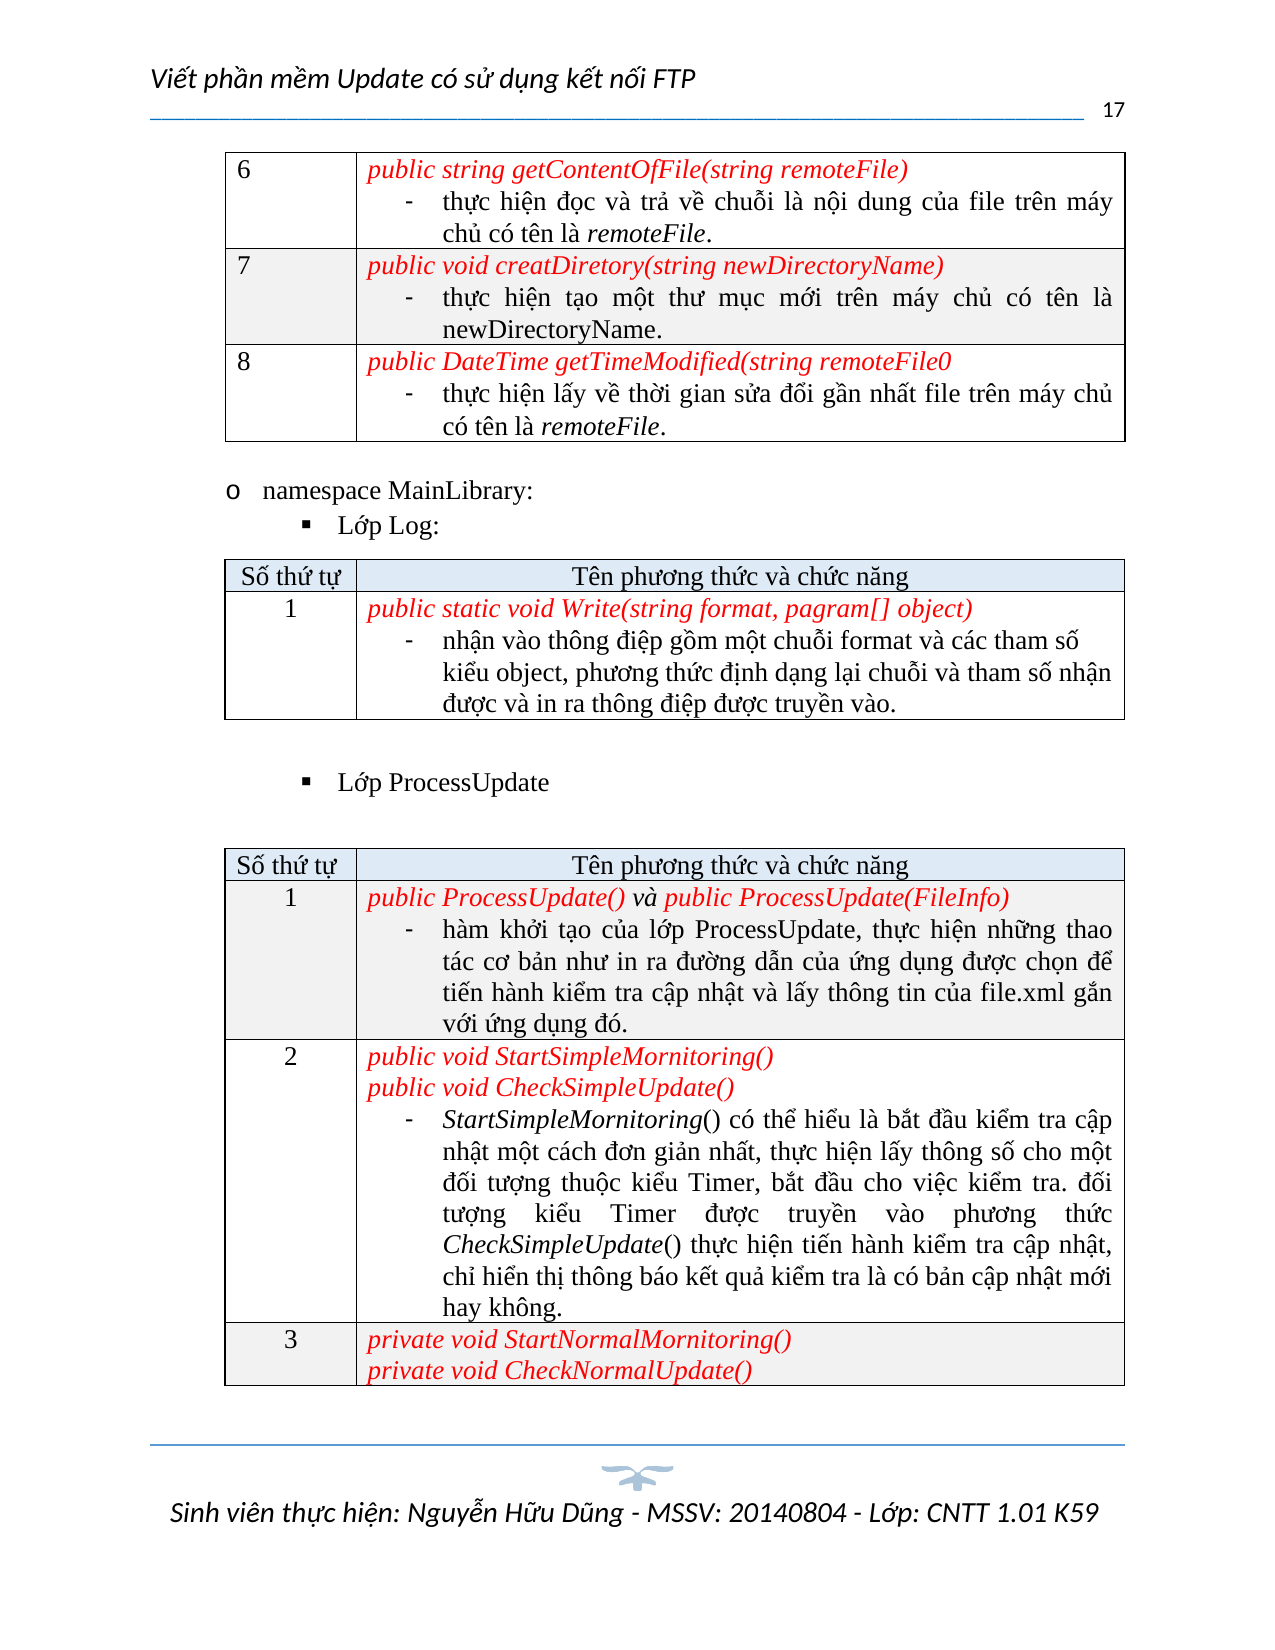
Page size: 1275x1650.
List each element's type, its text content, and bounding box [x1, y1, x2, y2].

table_cell public void StartSimpleMornitoring() public void CheckSimpleUpdate() StartSimpleMornitoring() có thể hiểu là bắt đầu kiểm tra cập nhật một cách đơn giản nhất, thực hiện lấy thông số cho một đối tượng thuộc kiểu Timer, bắt đầu cho việc kiểm tra. đối tượng kiểu Timer được truyền vào phương thức CheckSimpleUpdate() thực hiện tiến hành kiểm tra cập nhật, chỉ hiển thị thông báo kết quả kiểm tra là có bản cập nhật mới hay không. [357, 1040, 1124, 1322]
table_header Tên phương thức và chức năng [357, 560, 1124, 591]
table_header Số thứ tự [226, 849, 356, 880]
table_header Số thứ tự [226, 560, 356, 591]
table_cell 8 [226, 345, 356, 441]
table_header Tên phương thức và chức năng [357, 849, 1124, 880]
table_cell 7 [226, 249, 356, 344]
table_cell public string getContentOfFile(string remoteFile) thực hiện đọc và trả về chuỗi là nội dung của file trên máy chủ có tên là remoteFile. [357, 153, 1124, 248]
table_cell 2 [226, 1040, 356, 1322]
table_cell 6 [226, 153, 356, 248]
table_cell public ProcessUpdate() và public ProcessUpdate(FileInfo) hàm khởi tạo của lớp ProcessUpdate, thực hiện những thao tác cơ bản như in ra đường dẫn của ứng dụng được chọn để tiến hành kiểm tra cập nhật và lấy thông tin của file.xml gắn với ứng dụng đó. [357, 881, 1124, 1039]
table_cell public static void Write(string format, pagram[] object) nhận vào thông điệp gồm một chuỗi format và các tham số kiểu object, phương thức định dạng lại chuỗi và tham số nhận được và in ra thông điệp được truyền vào. [357, 592, 1124, 719]
table_cell public DateTime getTimeModified(string remoteFile0 thực hiện lấy về thời gian sửa đổi gần nhất file trên máy chủ có tên là remoteFile. [357, 345, 1124, 441]
table_cell 1 [226, 881, 356, 1039]
list namespace MainLibrary: [225, 474, 1125, 508]
list Lớp ProcessUpdate [300, 766, 1125, 797]
list Lớp Log: [300, 509, 1125, 541]
table_cell 1 [226, 592, 356, 719]
table_cell public void creatDiretory(string newDirectoryName) thực hiện tạo một thư mục mới trên máy chủ có tên là newDirectoryName. [357, 249, 1124, 344]
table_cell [357, 1323, 1124, 1385]
table_cell 3 [226, 1323, 356, 1385]
